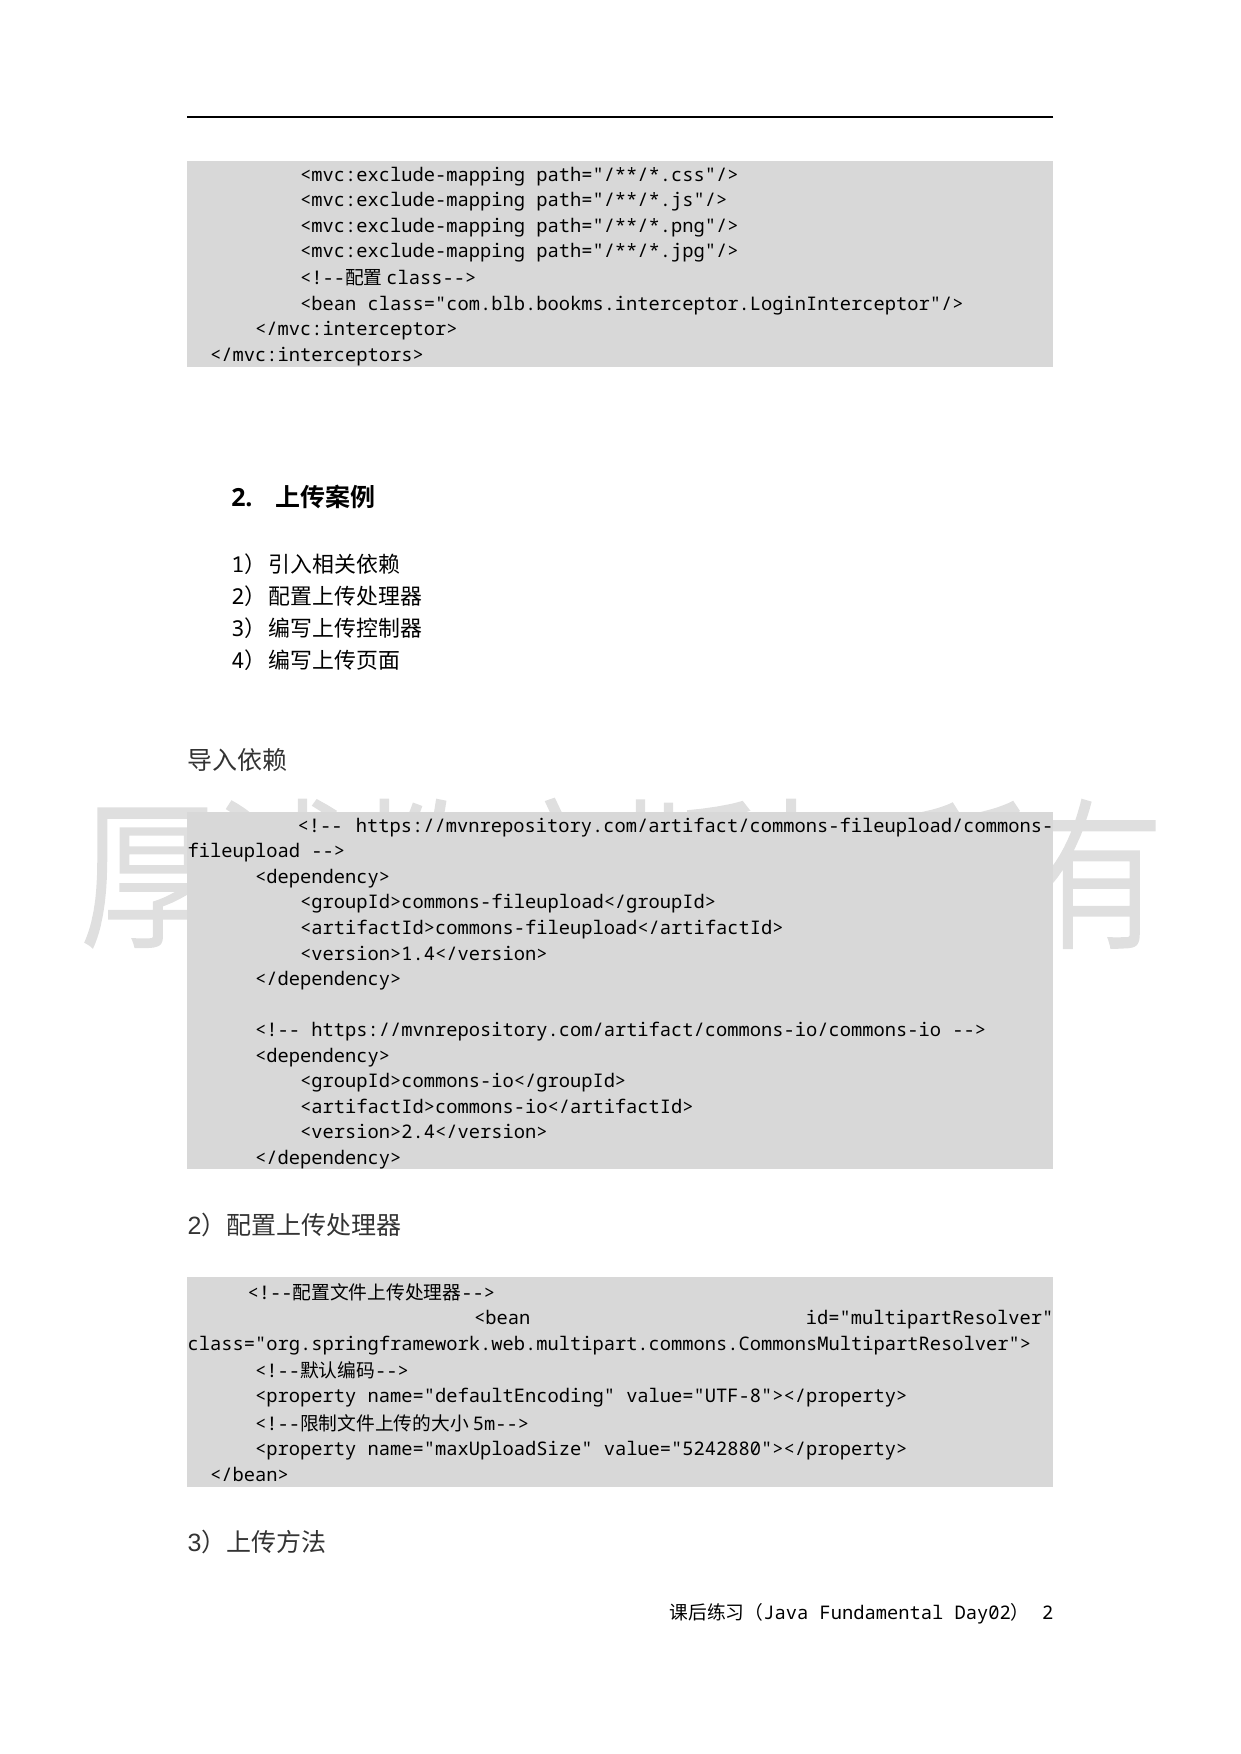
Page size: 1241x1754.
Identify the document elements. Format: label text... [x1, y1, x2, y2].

list 引入相关依赖 [231, 547, 1053, 579]
text <!--配置文件上传处理器--> <bean id="multipartResolver" class="org.springframework.web.multipart.commons.CommonsMultipartResolver"> <!--默认编码--> <property name="defaultEncoding" value="UTF-8"></property> <!--限制文件上传的大小 5m--> <property name="maxUploadSize" value="5242880"></property> </bean> [187, 1277, 1053, 1487]
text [187, 161, 1053, 367]
text 导入依赖 [187, 724, 1053, 792]
text <!-- https://mvnrepository.com/artifact/commons-fileupload/commons-fileupload --> <dependency> <groupId>commons-fileupload</groupId> <artifactId>commons-fileupload</artifactId> <version>1.4</version> </dependency> ​ <!-- https://mvnrepository.com/artifact/commons-io/commons-io --> <dependency> <groupId>commons-io</groupId> <artifactId>commons-io</artifactId> <version>2.4</version> </dependency> [187, 812, 1053, 1169]
text 2）配置上传处理器 [187, 1189, 1053, 1257]
list 编写上传页面 [231, 643, 1053, 674]
list 编写上传控制器 [231, 611, 1053, 643]
text 3）上传方法 [187, 1507, 1053, 1574]
list 配置上传处理器 [231, 579, 1053, 611]
text 上传案例 [231, 477, 1053, 513]
